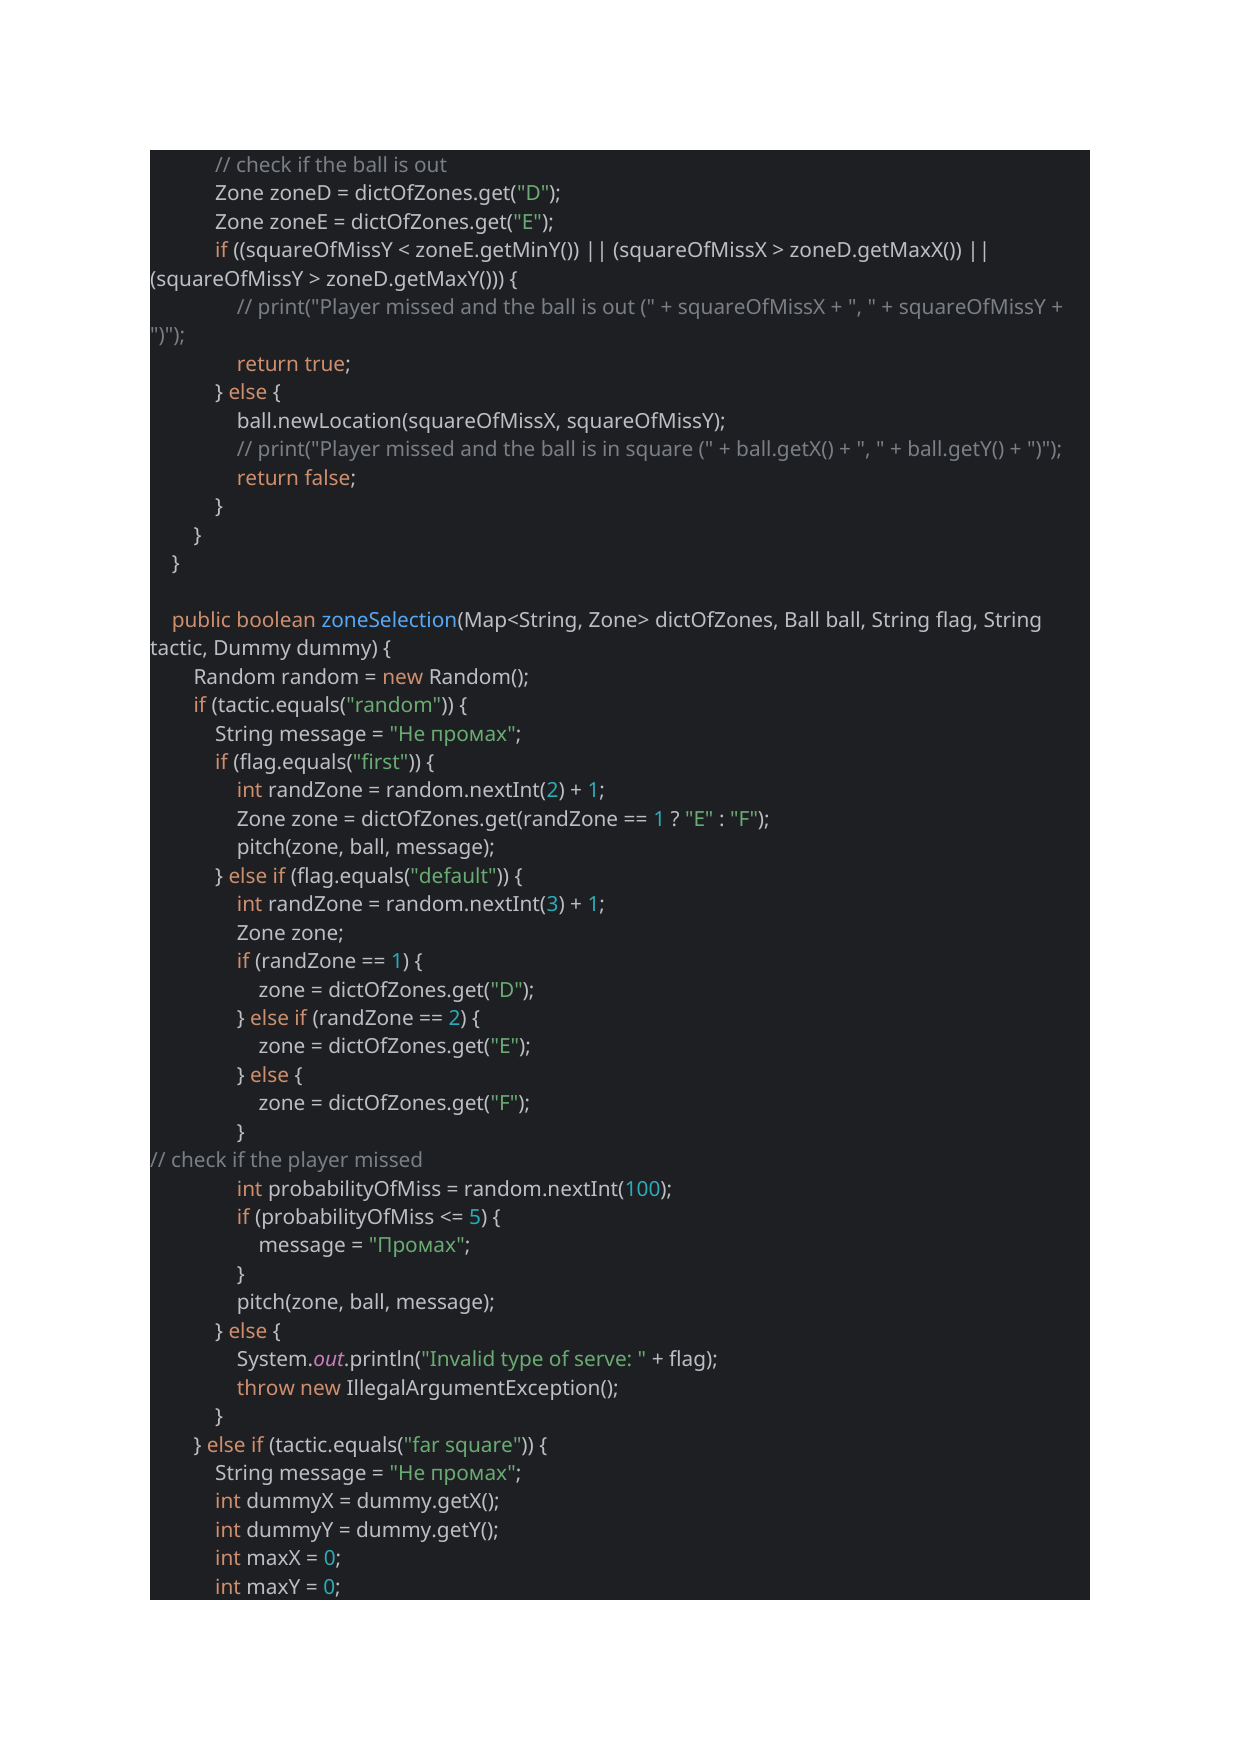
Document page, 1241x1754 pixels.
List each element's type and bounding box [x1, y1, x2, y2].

text [150, 150, 1090, 1600]
